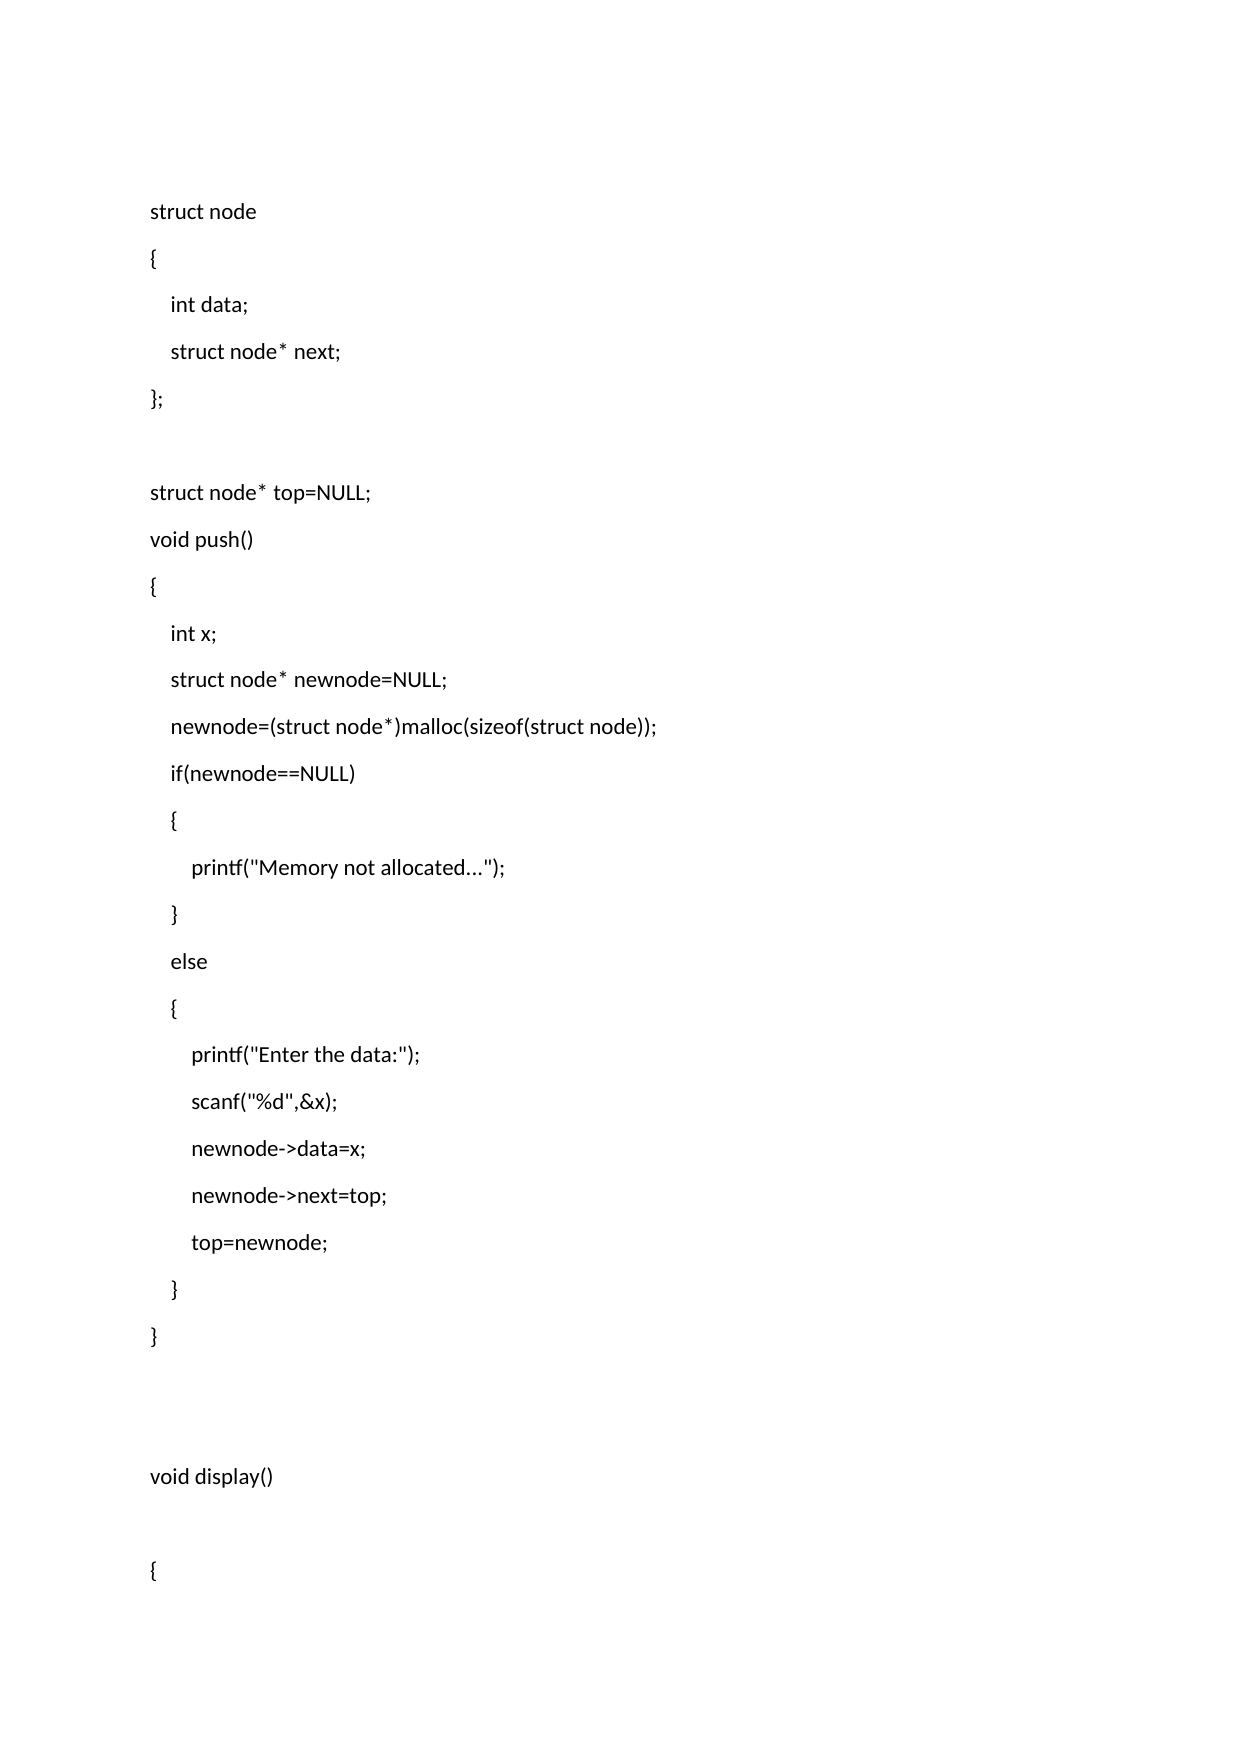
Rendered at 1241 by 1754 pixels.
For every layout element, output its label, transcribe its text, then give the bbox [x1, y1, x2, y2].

text }; [150, 384, 1090, 412]
text int data; [150, 291, 1090, 319]
text newnode=(struct node*)malloc(sizeof(struct node)); [150, 712, 1090, 741]
text top=newnode; [150, 1228, 1090, 1256]
text printf("Memory not allocated..."); [150, 853, 1090, 881]
text void display() [150, 1462, 1090, 1491]
text struct node [150, 197, 1090, 225]
text { [150, 244, 1090, 272]
text struct node* newnode=NULL; [150, 666, 1090, 694]
text } [150, 1275, 1090, 1303]
text { [150, 806, 1090, 834]
text printf("Enter the data:"); [150, 1041, 1090, 1069]
text newnode->data=x; [150, 1134, 1090, 1162]
text void push() [150, 525, 1090, 553]
text struct node* top=NULL; [150, 478, 1090, 506]
text struct node* next; [150, 337, 1090, 366]
text newnode->next=top; [150, 1181, 1090, 1209]
text scanf("%d",&x); [150, 1087, 1090, 1116]
text { [150, 994, 1090, 1022]
text if(newnode==NULL) [150, 759, 1090, 787]
text else [150, 947, 1090, 975]
text { [150, 572, 1090, 600]
text int x; [150, 619, 1090, 647]
text } [150, 900, 1090, 928]
text } [150, 1322, 1090, 1350]
text { [150, 1556, 1090, 1584]
